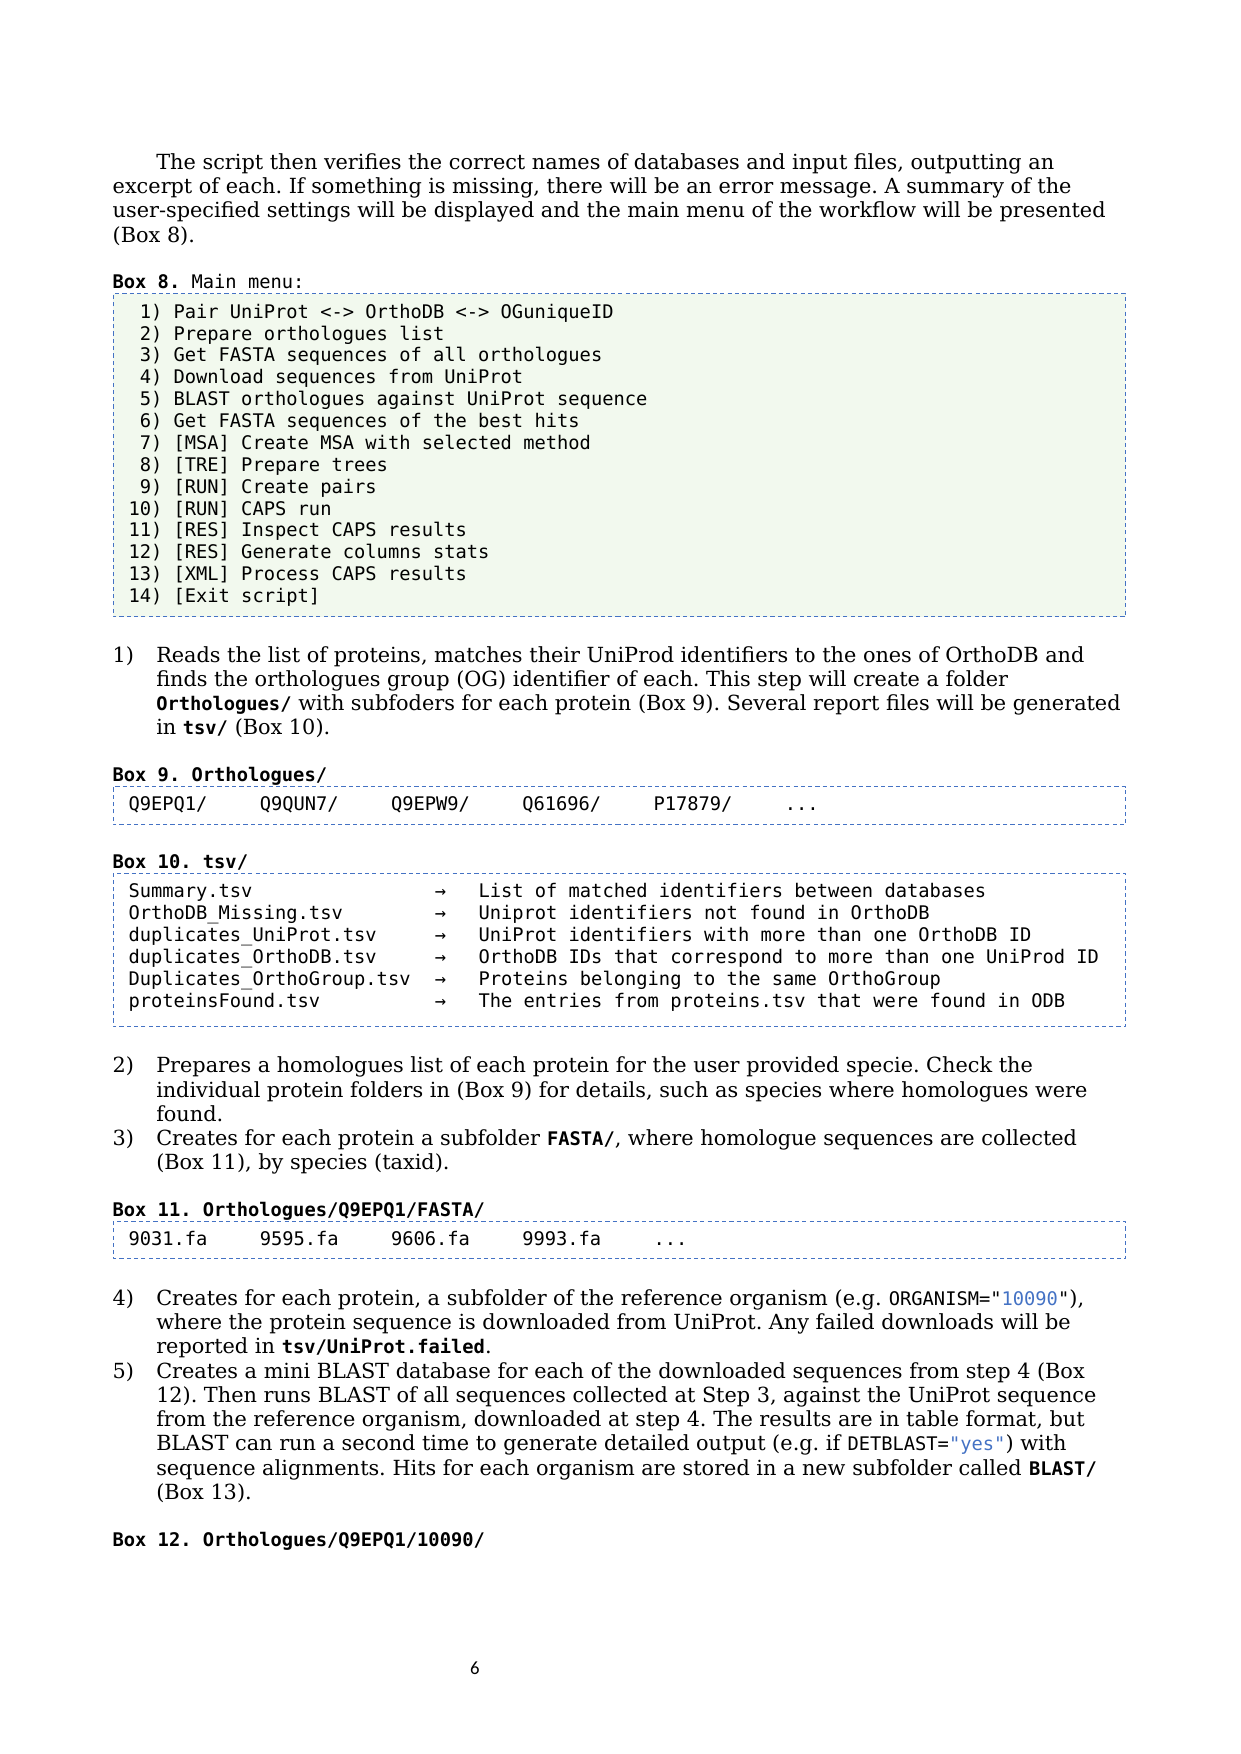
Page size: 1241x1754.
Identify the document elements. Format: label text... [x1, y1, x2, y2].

list Reads the list of proteins, matches their UniProd identifiers to the ones of OrthoDB and finds the orthologues group (OG) identifier of each. This step will create a folder Orthologues/ with subfoders for each protein (Box 9). Several report files will be generated in tsv/ (Box 10). [112, 643, 1128, 740]
list Prepares a homologues list of each protein for the user provided specie. Check the individual protein folders in (Box 9) for details, such as species where homologues were found. [112, 1053, 1128, 1126]
list Box 9. Orthologues/ [112, 764, 1128, 786]
list Box 12. Orthologues/Q9EPQ1/10090/ [112, 1528, 1128, 1550]
list Creates a mini BLAST database for each of the downloaded sequences from step 4 (Box 12). Then runs BLAST of all sequences collected at Step 3, against the UniProt sequence from the reference organism, downloaded at step 4. The results are in table format, but BLAST can run a second time to generate detailed output (e.g. if DETBLAST="yes") with sequence alignments. Hits for each organism are stored in a new subfolder called BLAST/ (Box 13). [112, 1359, 1128, 1504]
list Box 11. Orthologues/Q9EPQ1/FASTA/ [112, 1199, 1128, 1221]
list Creates for each protein, a subfolder of the reference organism (e.g. ORGANISM="10090"), where the protein sequence is downloaded from UniProt. Any failed downloads will be reported in tsv/UniProt.failed. [112, 1286, 1128, 1359]
text Box 8. Main menu: [112, 271, 1128, 293]
list Creates for each protein a subfolder FASTA/, where homologue sequences are collected (Box 11), by species (taxid). [112, 1126, 1128, 1175]
list The script then verifies the correct names of databases and input files, outputting an excerpt of each. If something is missing, there will be an error message. A summary of the user-specified settings will be displayed and the main menu of the workflow will be presented (Box 8). [112, 150, 1128, 247]
list Box 10. tsv/ [112, 851, 1128, 873]
